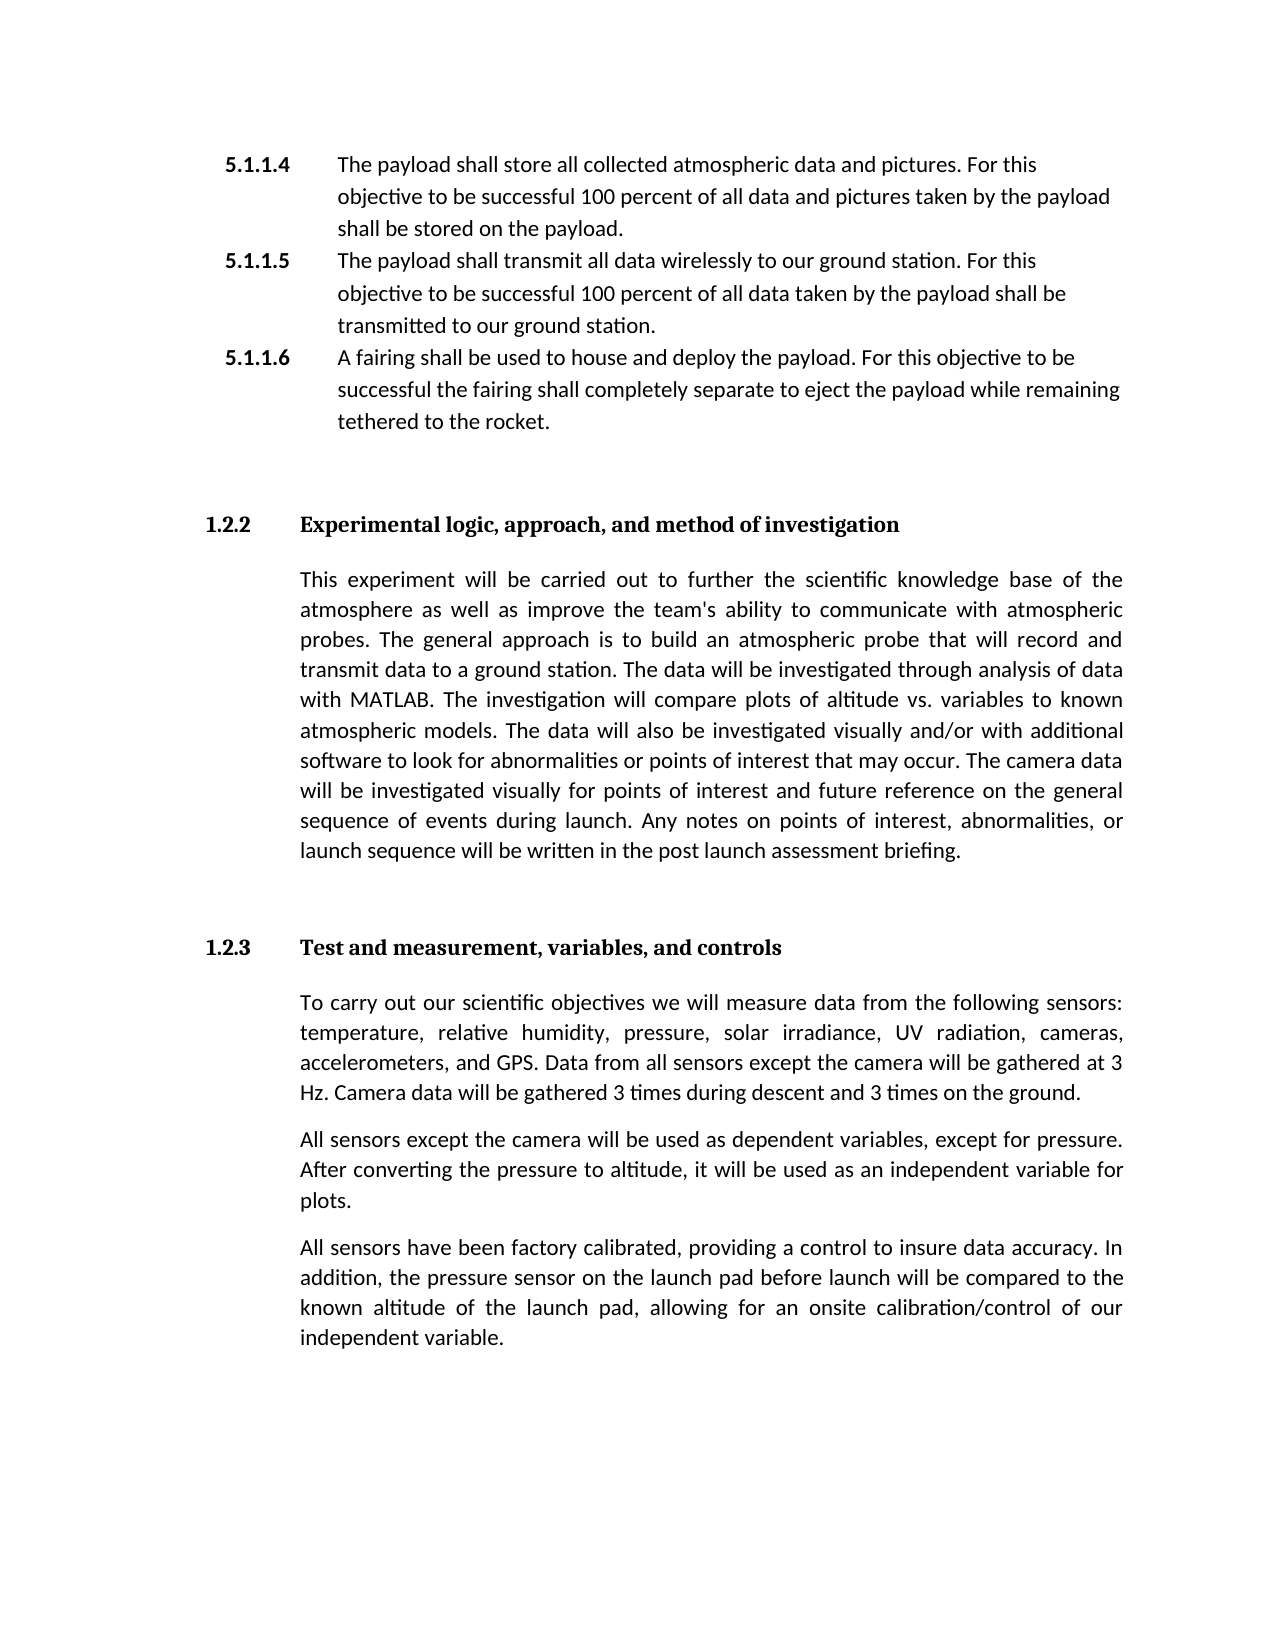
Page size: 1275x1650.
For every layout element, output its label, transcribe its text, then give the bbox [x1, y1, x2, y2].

text All sensors have been factory calibrated, providing a control to insure data accuracy. In addition, the pressure sensor on the launch pad before launch will be compared to the known altitude of the launch pad, allowing for an onsite calibration/control of our independent variable. [300, 1233, 1125, 1351]
text To carry out our scientific objectives we will measure data from the following sensors: temperature, relative humidity, pressure, solar irradiance, UV radiation, cameras, accelerometers, and GPS. Data from all sensors except the camera will be gathered at 3 Hz. Camera data will be gathered 3 times during descent and 3 times on the ground. [300, 988, 1125, 1106]
subtitle Test and measurement, variables, and controls [206, 934, 1125, 961]
subtitle Experimental logic, approach, and method of investigation [206, 512, 1125, 538]
subtitle The payload shall store all collected atmospheric data and pictures. For this objective to be successful 100 percent of all data and pictures taken by the payload shall be stored on the payload. [225, 150, 1125, 242]
subtitle A fairing shall be used to house and deploy the payload. For this objective to be successful the fairing shall completely separate to eject the payload while remaining tethered to the rocket. [225, 343, 1125, 436]
text This experiment will be carried out to further the scientific knowledge base of the atmosphere as well as improve the team's ability to communicate with atmospheric probes. The general approach is to build an atmospheric probe that will record and transmit data to a ground station. The data will be investigated through analysis of data with MATLAB. The investigation will compare plots of altitude vs. variables to known atmospheric models. The data will also be investigated visually and/or with additional software to look for abnormalities or points of interest that may occur. The camera data will be investigated visually for points of interest and future reference on the general sequence of events during launch. Any notes on points of interest, abnormalities, or launch sequence will be written in the post launch assessment briefing. [300, 565, 1125, 865]
subtitle The payload shall transmit all data wirelessly to our ground station. For this objective to be successful 100 percent of all data taken by the payload shall be transmitted to our ground station. [225, 247, 1125, 339]
text All sensors except the camera will be used as dependent variables, except for pressure. After converting the pressure to altitude, it will be used as an independent variable for plots. [300, 1125, 1125, 1214]
